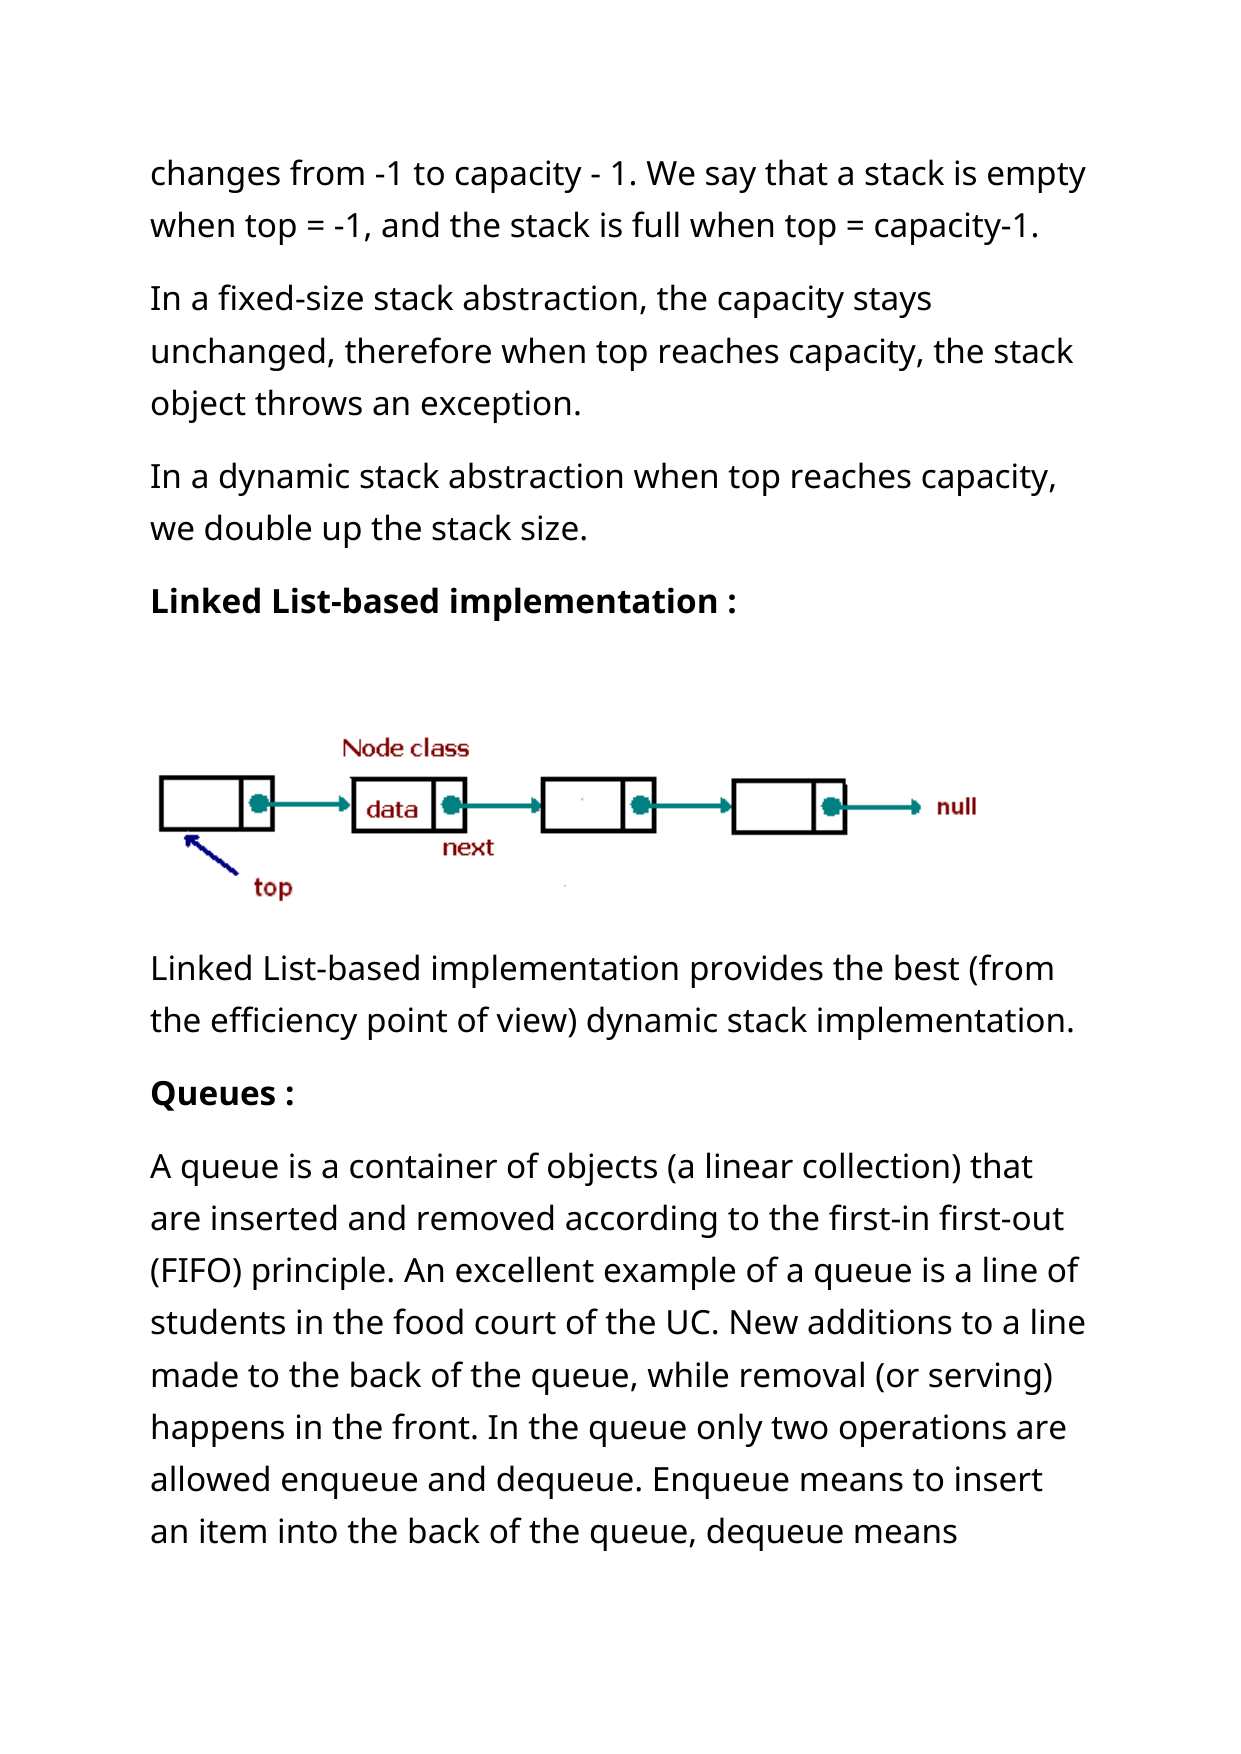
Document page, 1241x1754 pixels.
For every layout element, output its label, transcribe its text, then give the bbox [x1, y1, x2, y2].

text Linked List-based implementation provides the best (from the efficiency point of view) dynamic stack implementation. [150, 944, 1090, 1042]
text In a fixed-size stack abstraction, the capacity stays unchanged, therefore when top reaches capacity, the stack object throws an exception. [150, 275, 1090, 425]
text In a dynamic stack abstraction when top reaches capacity, we double up the stack size. [150, 453, 1090, 550]
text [150, 150, 1090, 248]
text Queues : [150, 1069, 1090, 1115]
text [150, 1143, 1090, 1553]
picture [150, 730, 1004, 920]
text Linked List-based implementation : [150, 578, 1090, 623]
